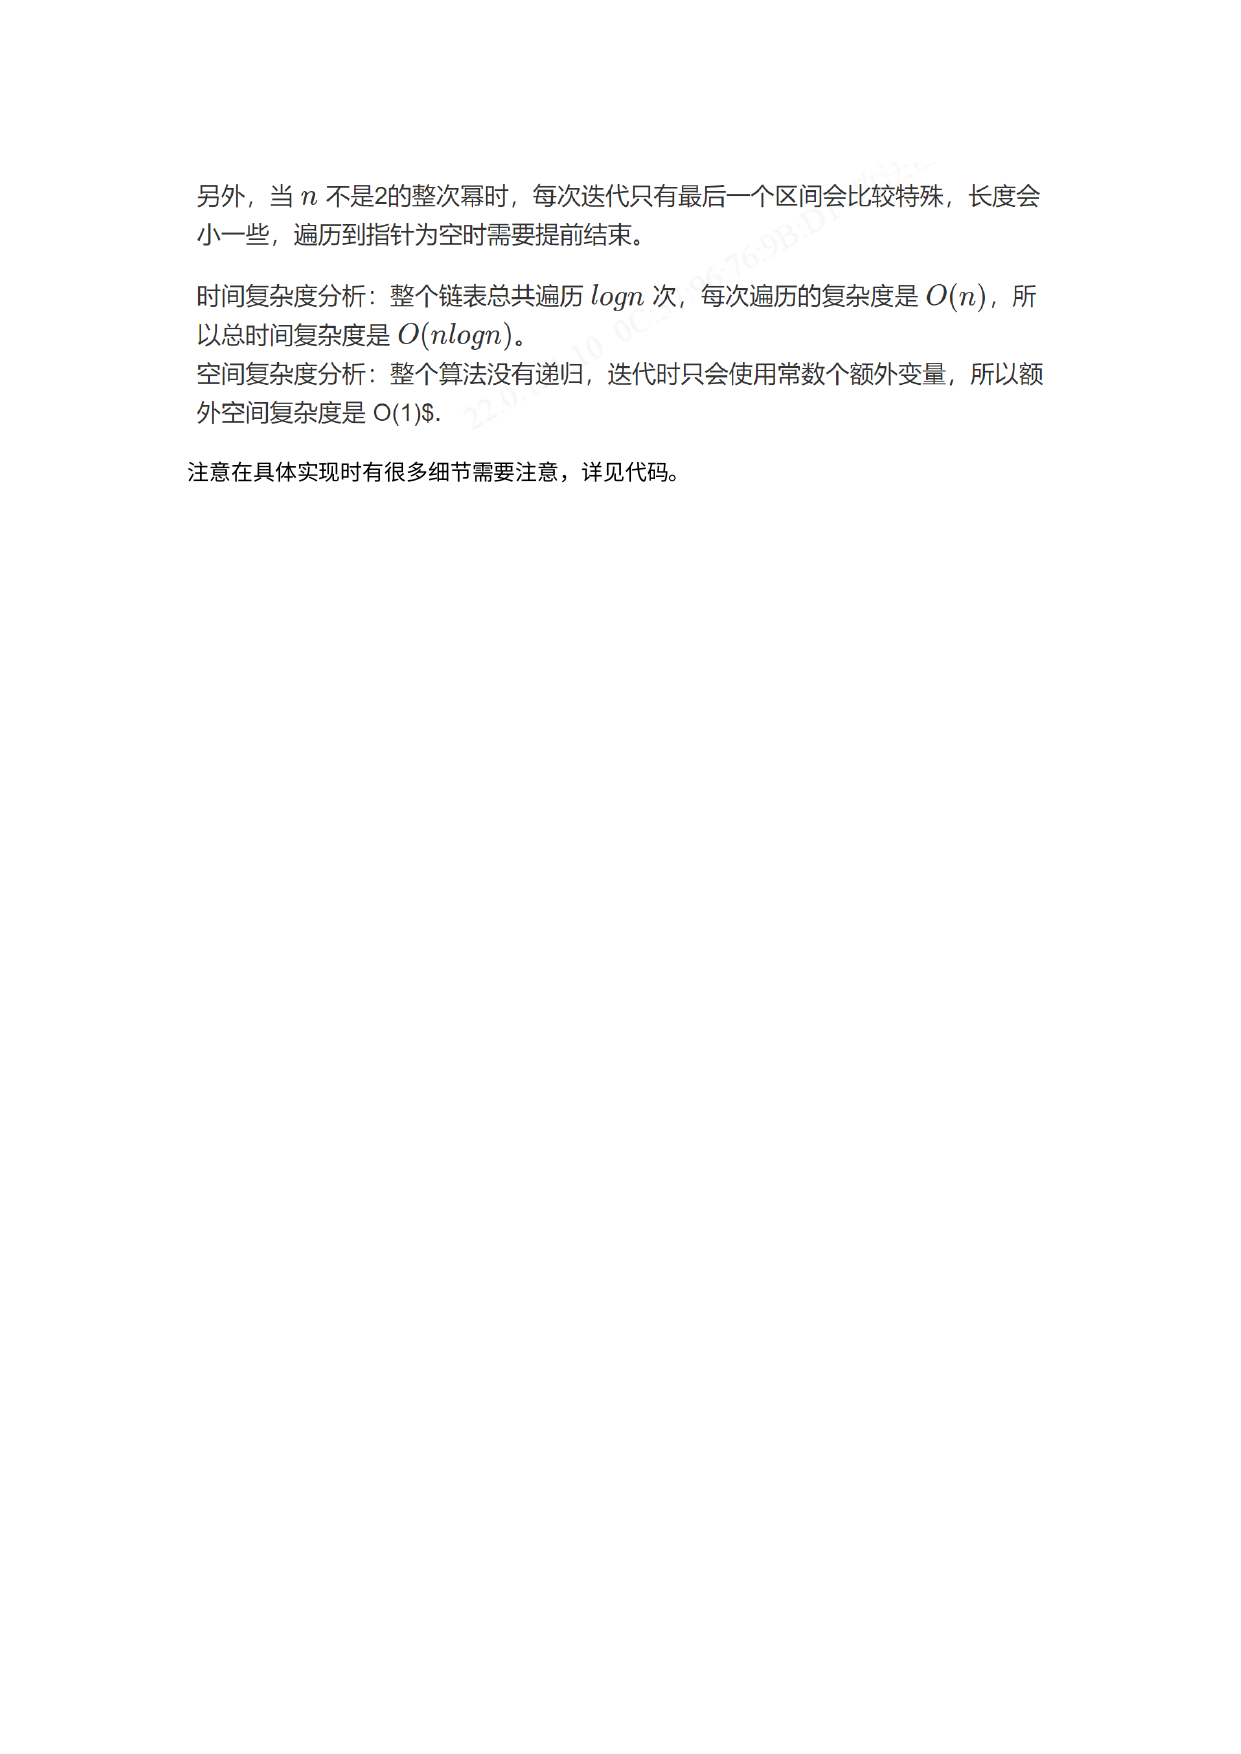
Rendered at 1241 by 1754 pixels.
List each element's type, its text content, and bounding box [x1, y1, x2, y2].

picture [187, 162, 1053, 435]
text 注意在具体实现时有很多细节需要注意，详见代码。 [187, 454, 1053, 487]
